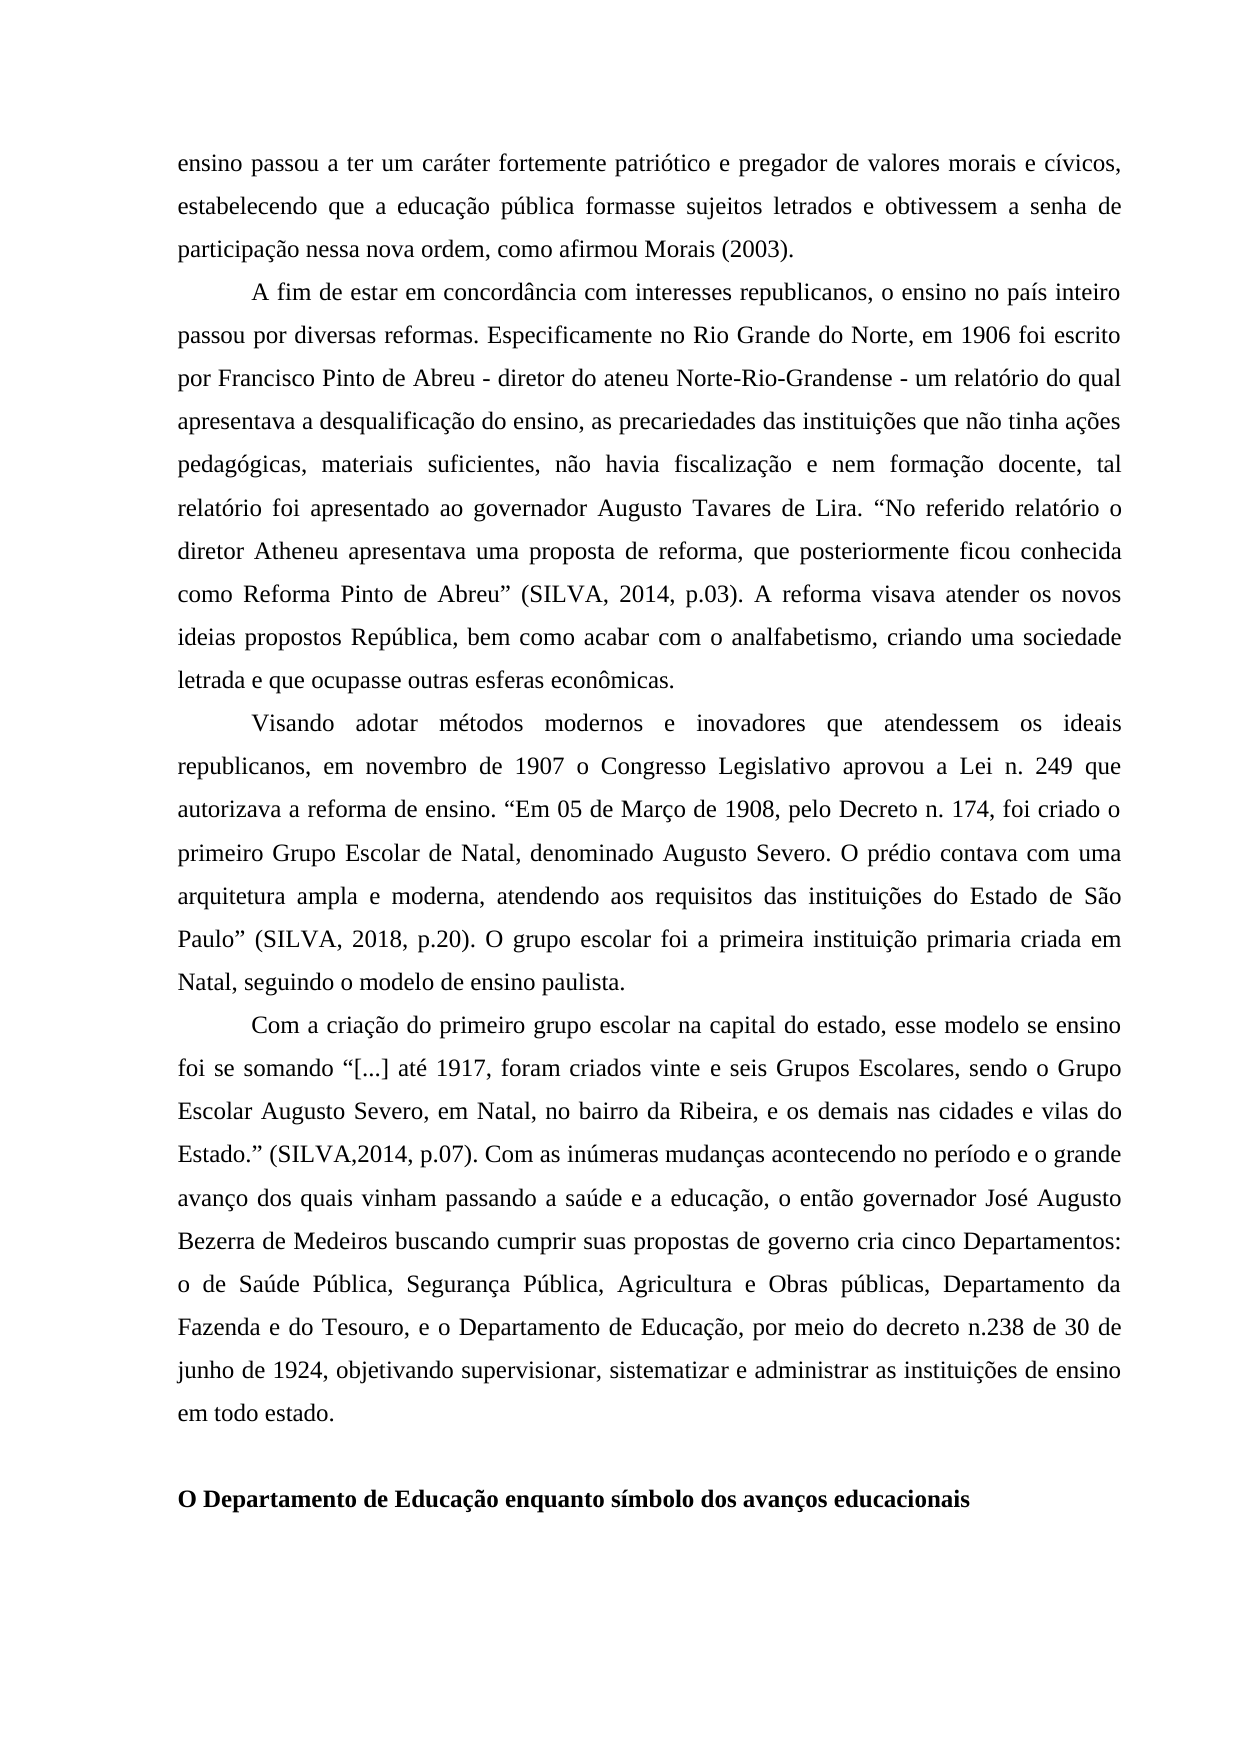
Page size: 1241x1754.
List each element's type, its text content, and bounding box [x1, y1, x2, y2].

text Com a criação do primeiro grupo escolar na capital do estado, esse modelo se ensino foi se somando “[...] até 1917, foram criados vinte e seis Grupos Escolares, sendo o Grupo Escolar Augusto Severo, em Natal, no bairro da Ribeira, e os demais nas cidades e vilas do Estado.” (SILVA,2014, p.07). Com as inúmeras mudanças acontecendo no período e o grande avanço dos quais vinham passando a saúde e a educação, o então governador José Augusto Bezerra de Medeiros buscando cumprir suas propostas de governo cria cinco Departamentos: o de Saúde Pública, Segurança Pública, Agricultura e Obras públicas, Departamento da Fazenda e do Tesouro, e o Departamento de Educação, por meio do decreto n.238 de 30 de junho de 1924, objetivando supervisionar, sistematizar e administrar as instituições de ensino em todo estado. [177, 1010, 1122, 1427]
text O Departamento de Educação enquanto símbolo dos avanços educacionais [177, 1484, 1122, 1513]
text Visando adotar métodos modernos e inovadores que atendessem os ideais republicanos, em novembro de 1907 o Congresso Legislativo aprovou a Lei n. 249 que autorizava a reforma de ensino. “Em 05 de Março de 1908, pelo Decreto n. 174, foi criado o primeiro Grupo Escolar de Natal, denominado Augusto Severo. O prédio contava com uma arquitetura ampla e moderna, atendendo aos requisitos das instituições do Estado de São Paulo” (SILVA, 2018, p.20). O grupo escolar foi a primeira instituição primaria criada em Natal, seguindo o modelo de ensino paulista. [177, 708, 1122, 996]
text A fim de estar em concordância com interesses republicanos, o ensino no país inteiro passou por diversas reformas. Especificamente no Rio Grande do Norte, em 1906 foi escrito por Francisco Pinto de Abreu - diretor do ateneu Norte-Rio-Grandense - um relatório do qual apresentava a desqualificação do ensino, as precariedades das instituições que não tinha ações pedagógicas, materiais suficientes, não havia fiscalização e nem formação docente, tal relatório foi apresentado ao governador Augusto Tavares de Lira. “No referido relatório o diretor Atheneu apresentava uma proposta de reforma, que posteriormente ficou conhecida como Reforma Pinto de Abreu” (SILVA, 2014, p.03). A reforma visava atender os novos ideias propostos República, bem como acabar com o analfabetismo, criando uma sociedade letrada e que ocupasse outras esferas econômicas. [177, 277, 1122, 694]
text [177, 148, 1122, 263]
